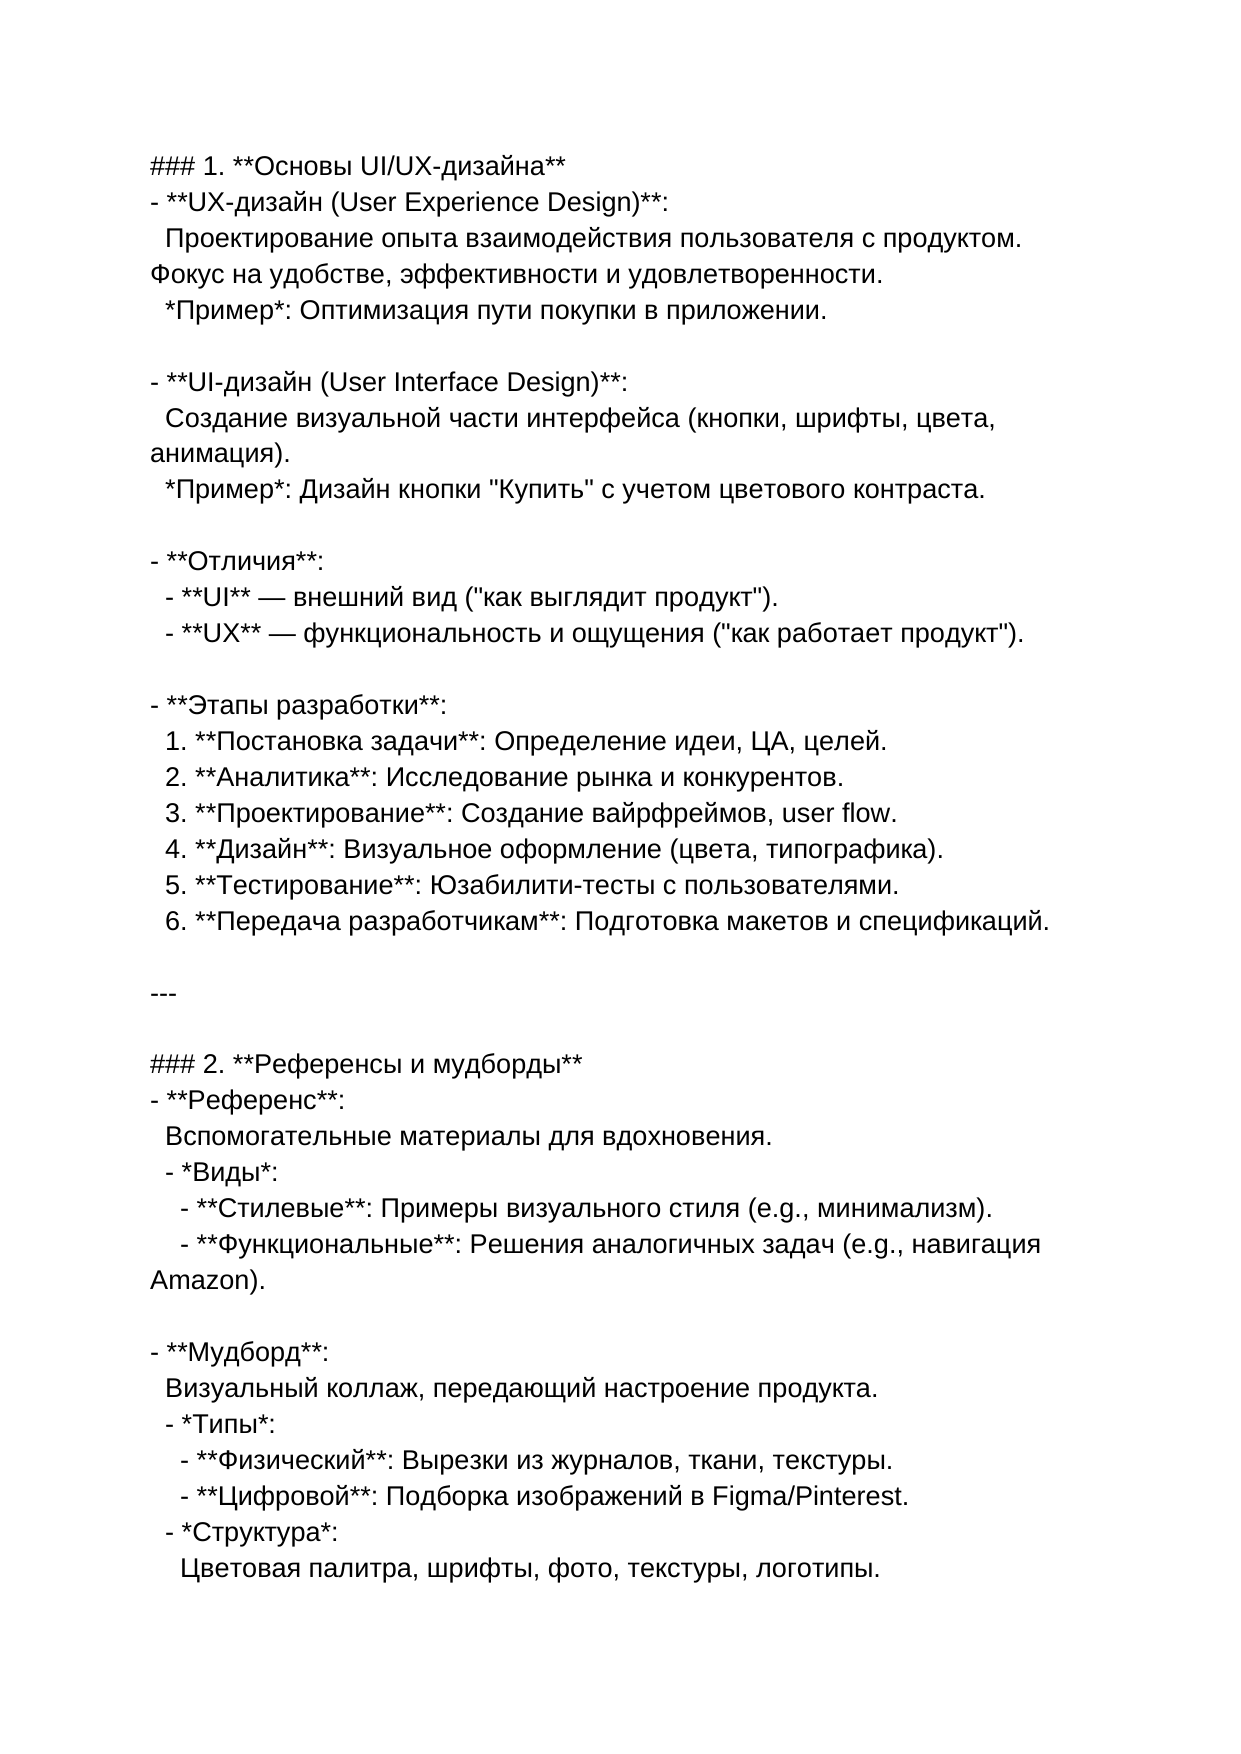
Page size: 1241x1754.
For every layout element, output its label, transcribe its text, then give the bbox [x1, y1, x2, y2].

text - *Типы*: [150, 1408, 1090, 1439]
text - **Этапы разработки**: [150, 689, 1090, 720]
text - *Структура*: [150, 1516, 1090, 1547]
text 5. **Тестирование**: Юзабилити-тесты с пользователями. [150, 869, 1090, 900]
text *Пример*: Дизайн кнопки "Купить" с учетом цветового контраста. [150, 473, 1090, 505]
text - **Мудборд**: [150, 1336, 1090, 1367]
text 2. **Аналитика**: Исследование рынка и конкурентов. [150, 761, 1090, 792]
text - **UI** — внешний вид ("как выглядит продукт"). [150, 581, 1090, 612]
text - *Виды*: [150, 1156, 1090, 1187]
text - **UI-дизайн (User Interface Design)**: [150, 366, 1090, 397]
text --- [150, 977, 1090, 1008]
text ### 2. **Референсы и мудборды** [150, 1048, 1090, 1080]
text - **Функциональные**: Решения аналогичных задач (e.g., навигация Amazon). [150, 1228, 1090, 1295]
text 4. **Дизайн**: Визуальное оформление (цвета, типографика). [150, 833, 1090, 864]
text - **UX** — функциональность и ощущения ("как работает продукт"). [150, 617, 1090, 648]
text - **Отличия**: [150, 545, 1090, 577]
text 6. **Передача разработчикам**: Подготовка макетов и спецификаций. [150, 905, 1090, 936]
text Создание визуальной части интерфейса (кнопки, шрифты, цвета, анимация). [150, 402, 1090, 469]
text 3. **Проектирование**: Создание вайрфреймов, user flow. [150, 797, 1090, 828]
text - **Референс**: [150, 1084, 1090, 1116]
text - **Цифровой**: Подборка изображений в Figma/Pinterest. [150, 1480, 1090, 1511]
text *Пример*: Оптимизация пути покупки в приложении. [150, 294, 1090, 325]
text Проектирование опыта взаимодействия пользователя с продуктом. Фокус на удобстве, эффективности и удовлетворенности. [150, 222, 1090, 289]
text Цветовая палитра, шрифты, фото, текстуры, логотипы. [150, 1552, 1090, 1583]
text Вспомогательные материалы для вдохновения. [150, 1120, 1090, 1152]
text 1. **Постановка задачи**: Определение идеи, ЦА, целей. [150, 725, 1090, 756]
text ### 1. **Основы UI/UX-дизайна** [150, 150, 1090, 181]
text - **UX-дизайн (User Experience Design)**: [150, 186, 1090, 217]
text - **Стилевые**: Примеры визуального стиля (e.g., минимализм). [150, 1192, 1090, 1223]
text Визуальный коллаж, передающий настроение продукта. [150, 1372, 1090, 1403]
text - **Физический**: Вырезки из журналов, ткани, текстуры. [150, 1444, 1090, 1475]
